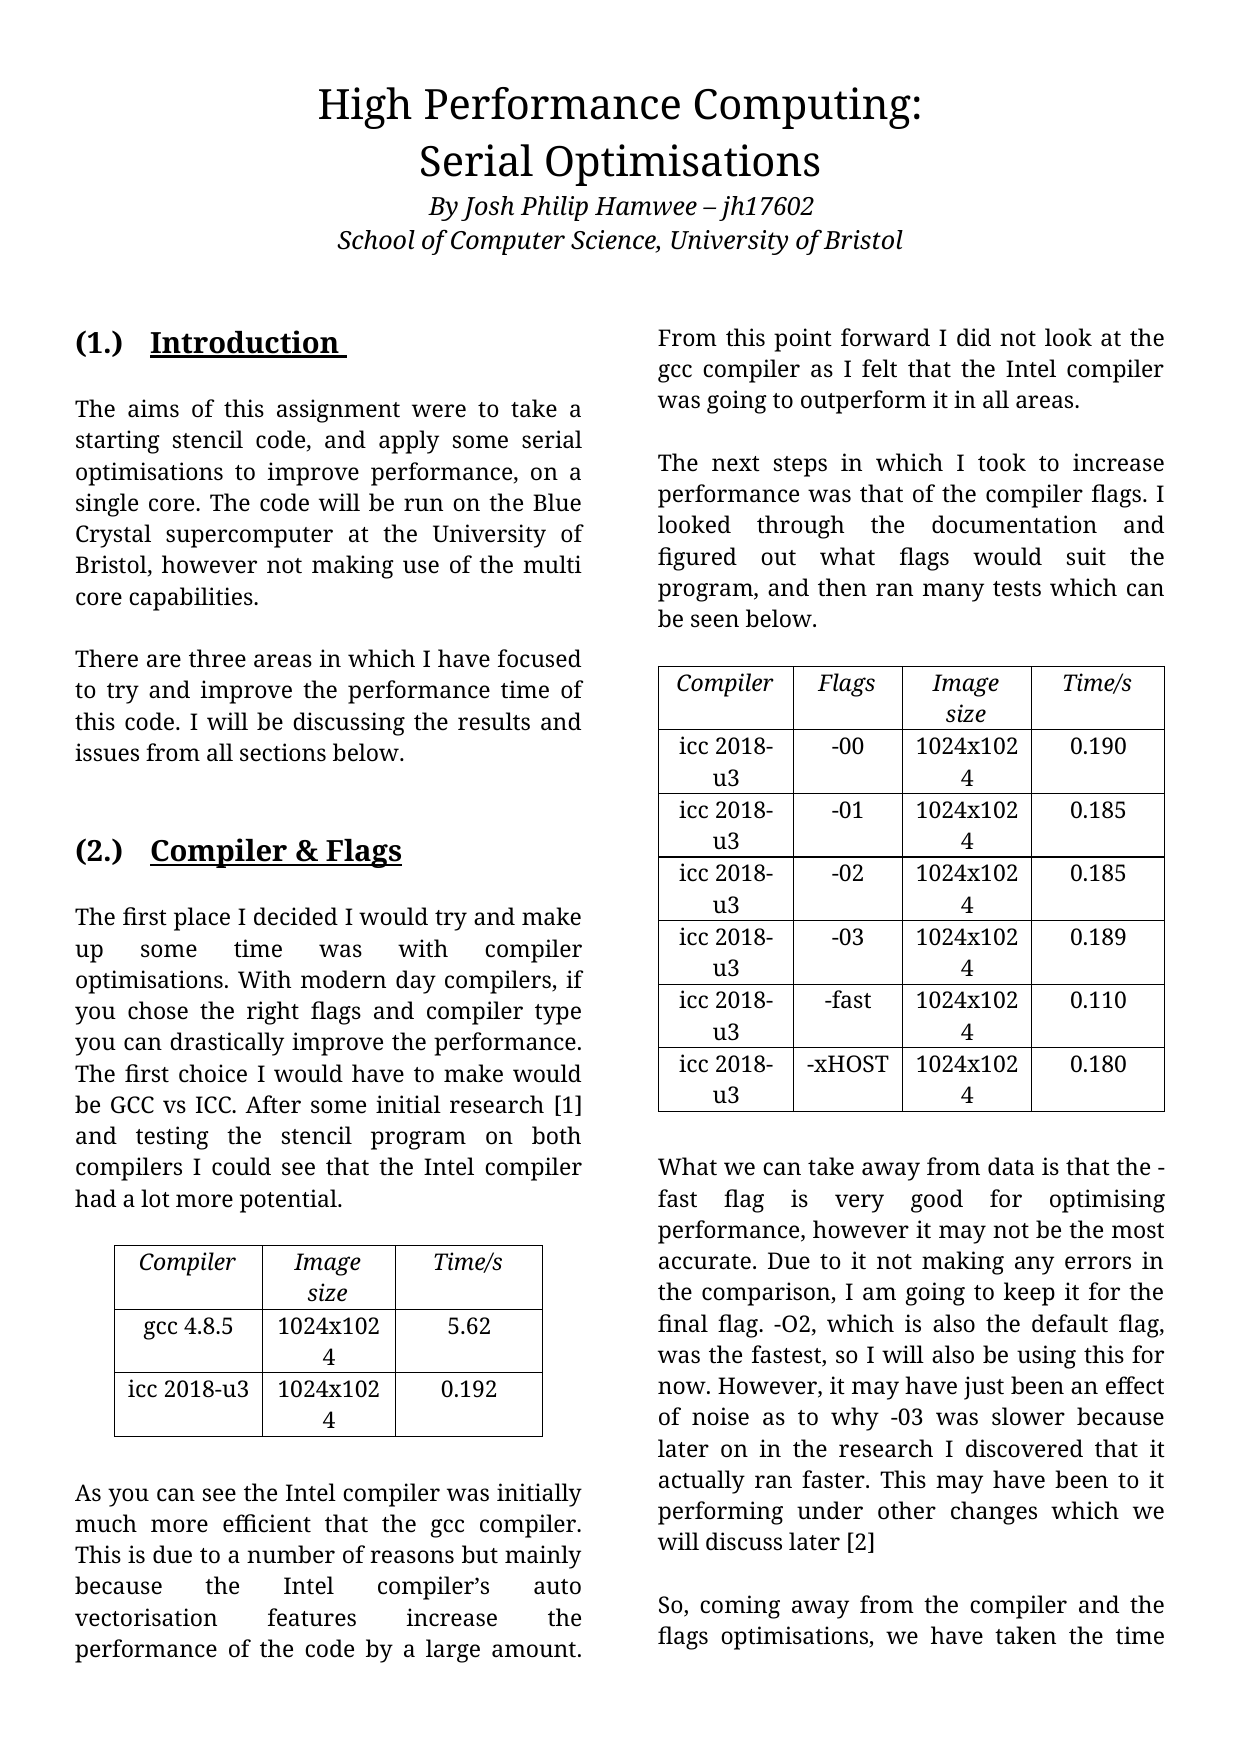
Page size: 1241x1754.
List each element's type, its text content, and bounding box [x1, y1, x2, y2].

table_cell icc 2018-u3 [659, 985, 793, 1047]
text The aims of this assignment were to take a starting stencil code, and apply some serial optimisations to improve performance, on a single core. The code will be run on the Blue Crystal supercomputer at the University of Bristol, however not making use of the multi core capabilities. [75, 393, 583, 612]
text As you can see the Intel compiler was initially much more efficient that the gcc compiler. This is due to a number of reasons but mainly because the Intel compiler’s auto vectorisation features increase the performance of the code by a large amount. From this point forward I did not look at the gcc compiler as I felt that the Intel compiler was going to outperform it in all areas. [658, 322, 1165, 416]
text School of Computer Science, University of Bristol [75, 223, 1165, 257]
table_cell 1024x1024 [263, 1373, 395, 1436]
table_header Time/s [396, 1246, 542, 1309]
table_cell -02 [794, 858, 902, 920]
table_cell 0.180 [1032, 1048, 1164, 1111]
table_header Compiler [115, 1246, 262, 1309]
table_cell icc 2018-u3 [659, 794, 793, 856]
table_cell gcc 4.8.5 [115, 1310, 262, 1372]
table_cell -00 [794, 730, 902, 793]
text The first place I decided I would try and make up some time was with compiler optimisations. With modern day compilers, if you chose the right flags and compiler type you can drastically improve the performance. The first choice I would have to make would be GCC vs ICC. After some initial research [1] and testing the stencil program on both compilers I could see that the Intel compiler had a lot more potential. [75, 901, 583, 1214]
table_header Image size [903, 667, 1031, 729]
table_header Image size [263, 1246, 395, 1309]
table_cell 0.185 [1032, 794, 1164, 856]
table_cell 0.185 [1032, 858, 1164, 920]
table_header Time/s [1032, 667, 1164, 729]
text By Josh Philip Hamwee – jh17602 [75, 188, 1165, 223]
table_cell 1024x1024 [903, 1048, 1031, 1111]
text Serial Optimisations [75, 132, 1165, 188]
text There are three areas in which I have focused to try and improve the performance time of this code. I will be discussing the results and issues from all sections below. [75, 643, 583, 768]
text The next steps in which I took to increase performance was that of the compiler flags. I looked through the documentation and figured out what flags would suit the program, and then ran many tests which can be seen below. [658, 447, 1165, 634]
table_cell 0.192 [396, 1373, 542, 1436]
table_cell icc 2018-u3 [659, 730, 793, 793]
table_cell -xHOST [794, 1048, 902, 1111]
list Introduction [75, 322, 583, 362]
table_header Flags [794, 667, 902, 729]
table_cell -01 [794, 794, 902, 856]
text High Performance Computing: [75, 75, 1165, 132]
text What we can take away from data is that the -fast flag is very good for optimising performance, however it may not be the most accurate. Due to it not making any errors in the comparison, I am going to keep it for the final flag. -O2, which is also the default flag, was the fastest, so I will also be using this for now. However, it may have just been an effect of noise as to why -03 was slower because later on in the research I discovered that it actually ran faster. This may have been to it performing under other changes which we will discuss later [2] [658, 1151, 1165, 1557]
table_header Compiler [659, 667, 793, 729]
text As you can see the Intel compiler was initially much more efficient that the gcc compiler. This is due to a number of reasons but mainly because the Intel compiler’s auto vectorisation features increase the performance of the code by a large amount. From this point forward I did not look at the gcc compiler as I felt that the Intel compiler was going to outperform it in all areas. [75, 1476, 583, 1664]
table_cell 0.189 [1032, 921, 1164, 983]
table_cell 1024x1024 [903, 794, 1031, 856]
table_cell -fast [794, 985, 902, 1047]
list Compiler & Flags [75, 830, 583, 870]
table_cell 1024x1024 [903, 730, 1031, 793]
table_cell 1024x1024 [903, 921, 1031, 983]
table_cell 5.62 [396, 1310, 542, 1372]
table_cell 1024x1024 [263, 1310, 395, 1372]
table_cell 1024x1024 [903, 858, 1031, 920]
table_cell -03 [794, 921, 902, 983]
table_cell 0.110 [1032, 985, 1164, 1047]
table_cell icc 2018-u3 [659, 921, 793, 983]
table_cell icc 2018-u3 [659, 858, 793, 920]
table_cell icc 2018-u3 [659, 1048, 793, 1111]
table_cell icc 2018-u3 [115, 1373, 262, 1436]
table_cell 1024x1024 [903, 985, 1031, 1047]
table_cell 0.190 [1032, 730, 1164, 793]
